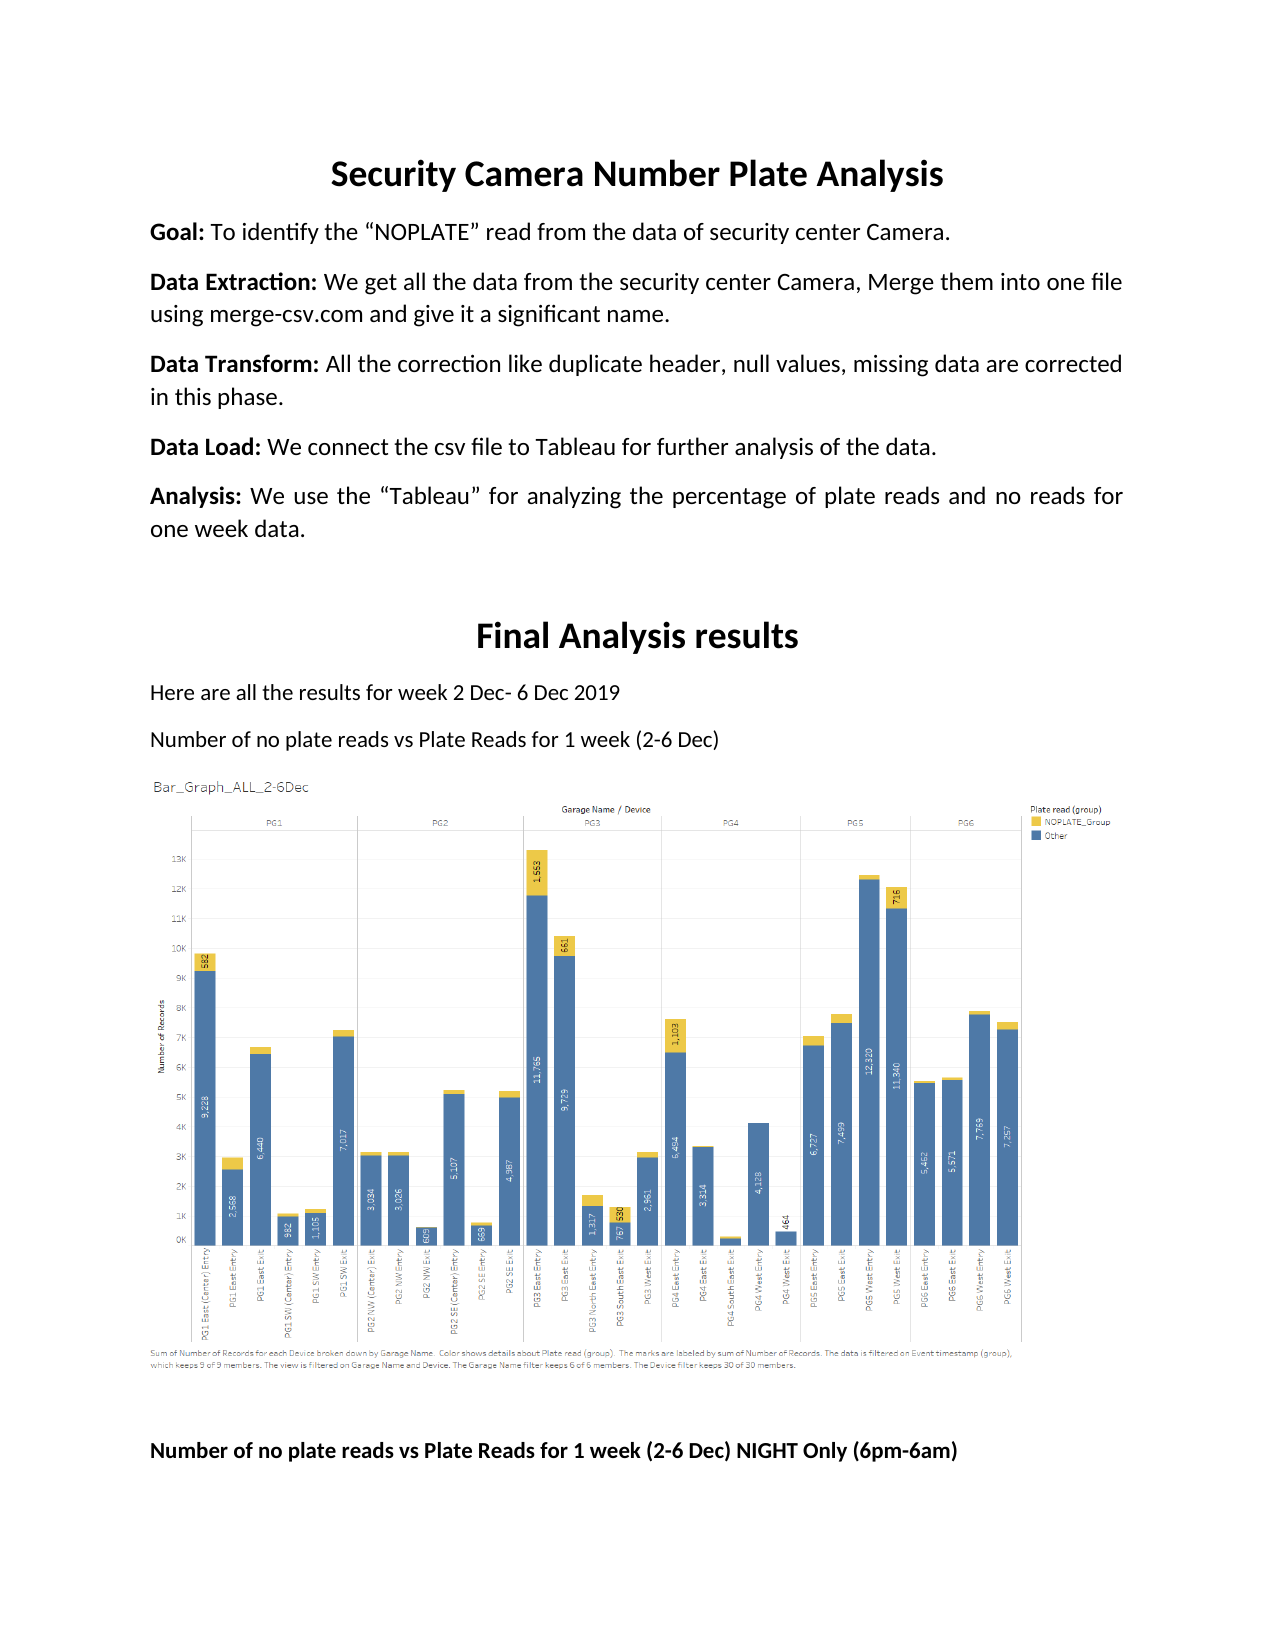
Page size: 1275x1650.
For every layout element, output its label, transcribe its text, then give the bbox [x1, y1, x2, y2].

text Goal: To identify the “NOPLATE” read from the data of security center Camera. [150, 216, 1125, 247]
text Final Analysis results [150, 612, 1125, 658]
text Data Transform: All the correction like duplicate header, null values, missing data are corrected in this phase. [150, 348, 1125, 412]
text Number of no plate reads vs Plate Reads for 1 week (2-6 Dec) [150, 725, 1125, 753]
text Here are all the results for week 2 Dec- 6 Dec 2019 [150, 678, 1125, 707]
text Data Extraction: We get all the data from the security center Camera, Merge them into one file using merge-csv.com and give it a significant name. [150, 266, 1125, 329]
text Analysis: We use the “Tableau” for analyzing the percentage of plate reads and no reads for one week data. [150, 480, 1125, 544]
text Data Load: We connect the csv file to Tableau for further analysis of the data. [150, 431, 1125, 461]
picture [150, 772, 1125, 1371]
text Security Camera Number Plate Analysis [150, 150, 1125, 196]
text Number of no plate reads vs Plate Reads for 1 week (2-6 Dec) NIGHT Only (6pm-6am) [150, 1436, 1125, 1464]
